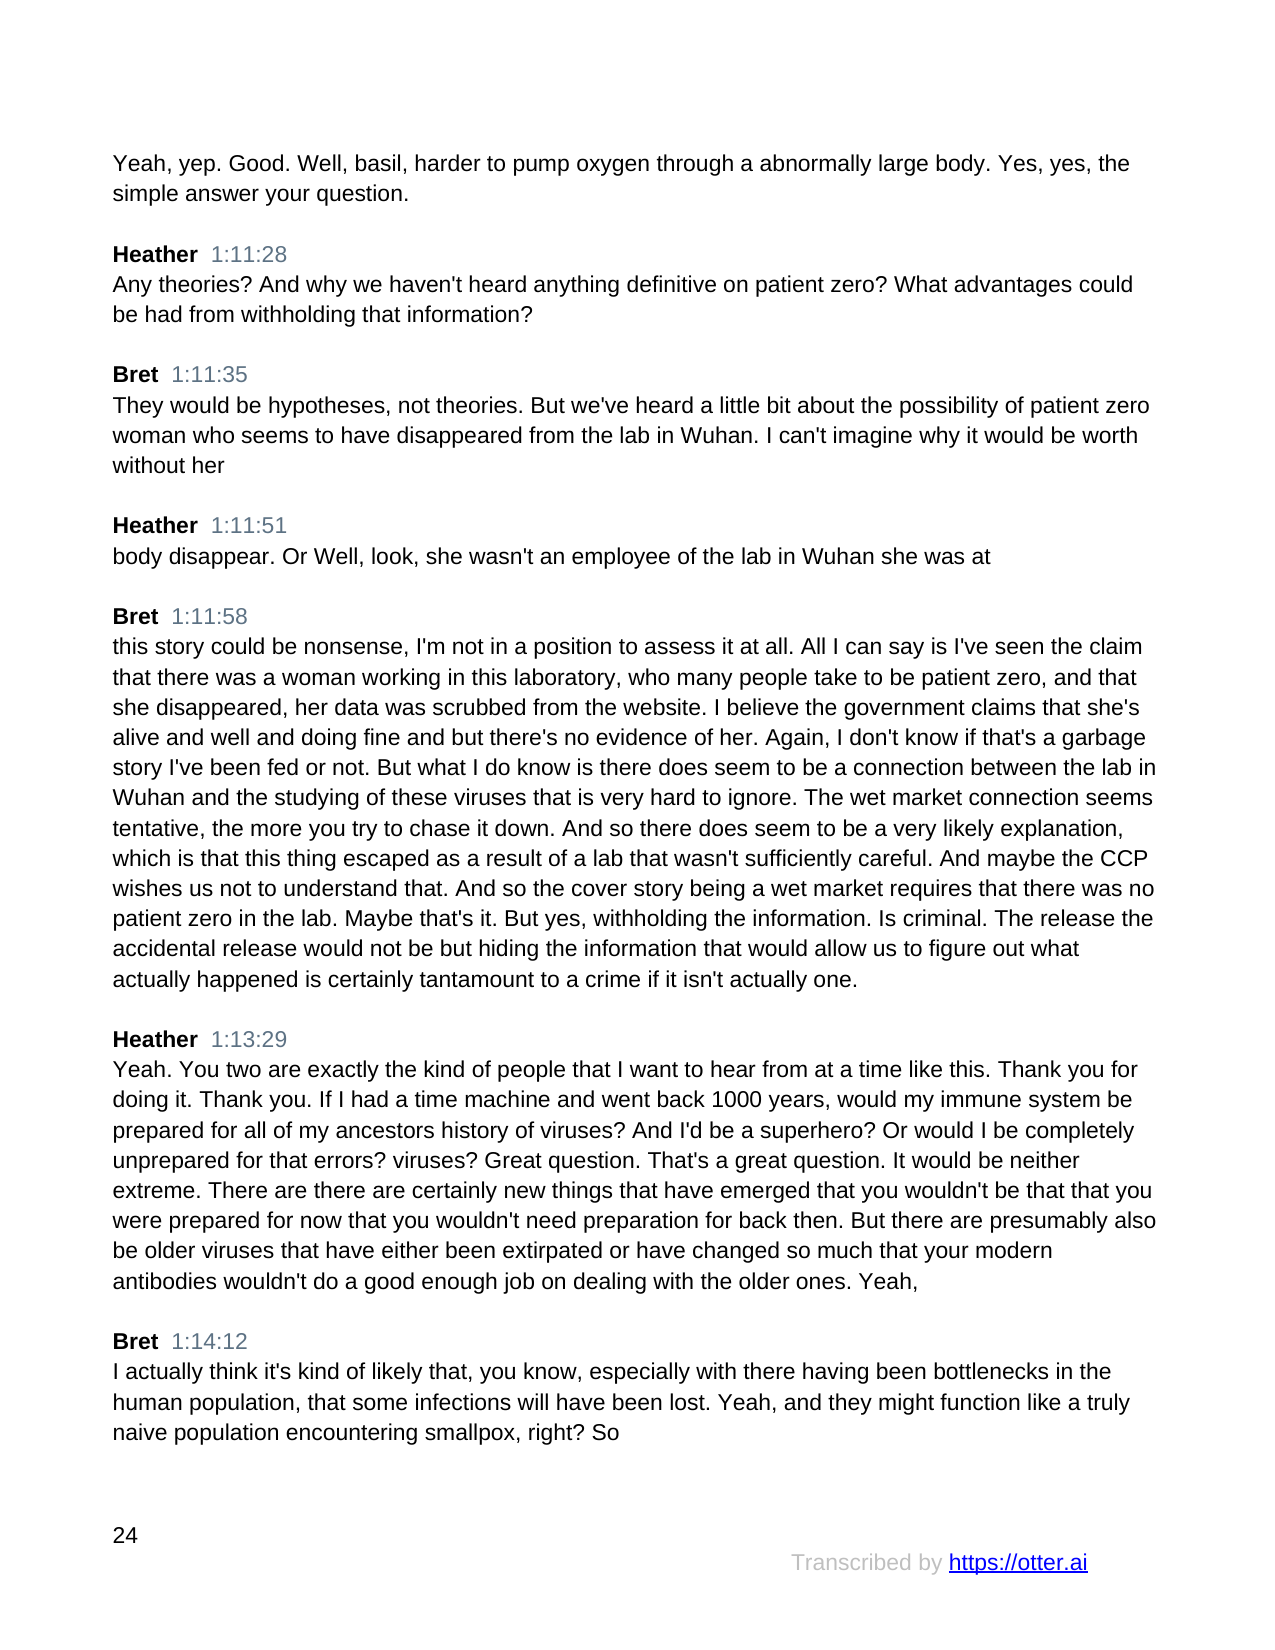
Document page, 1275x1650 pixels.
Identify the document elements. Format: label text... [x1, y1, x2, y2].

text Bret 1:14:12 [112, 1328, 1162, 1354]
text Bret 1:11:35 [112, 361, 1162, 388]
text They would be hypotheses, not theories. But we've heard a little bit about the possibility of patient zero woman who seems to have disappeared from the lab in Wuhan. I can't imagine why it would be worth without her [112, 392, 1162, 478]
text Yeah. You two are exactly the kind of people that I want to hear from at a time like this. Thank you for doing it. Thank you. If I had a time machine and went back 1000 years, would my immune system be prepared for all of my ancestors history of viruses? And I'd be a superhero? Or would I be completely unprepared for that errors? viruses? Great question. That's a great question. It would be neither extreme. There are there are certainly new things that have emerged that you wouldn't be that that you were prepared for now that you wouldn't need preparation for back then. But there are presumably also be older viruses that have either been extirpated or have changed so much that your modern antibodies wouldn't do a good enough job on dealing with the older ones. Yeah, [112, 1056, 1162, 1294]
text Bret 1:11:58 [112, 603, 1162, 629]
text I actually think it's kind of likely that, you know, especially with there having been bottlenecks in the human population, that some infections will have been lost. Yeah, and they might function like a truly naive population encountering smallpox, right? So [112, 1358, 1162, 1445]
text Heather 1:13:29 [112, 1026, 1162, 1052]
text Yeah, yep. Good. Well, basil, harder to pump oxygen through a abnormally large body. Yes, yes, the simple answer your question. [112, 150, 1162, 207]
text Any theories? And why we haven't heard anything definitive on patient zero? What advantages could be had from withholding that information? [112, 271, 1162, 327]
text this story could be nonsense, I'm not in a position to assess it at all. All I can say is I've seen the claim that there was a woman working in this laboratory, who many people take to be patient zero, and that she disappeared, her data was scrubbed from the website. I believe the government claims that she's alive and well and doing fine and but there's no evidence of her. Again, I don't know if that's a garbage story I've been fed or not. But what I do know is there does seem to be a connection between the lab in Wuhan and the studying of these viruses that is very hard to ignore. The wet market connection seems tentative, the more you try to chase it down. And so there does seem to be a very likely explanation, which is that this thing escaped as a result of a lab that wasn't sufficiently careful. And maybe the CCP wishes us not to understand that. And so the cover story being a wet market requires that there was no patient zero in the lab. Maybe that's it. But yes, withholding the information. Is criminal. The release the accidental release would not be but hiding the information that would allow us to figure out what actually happened is certainly tantamount to a crime if it isn't actually one. [112, 633, 1162, 992]
text Heather 1:11:28 [112, 241, 1162, 267]
text body disappear. Or Well, look, she wasn't an employee of the lab in Wuhan she was at [112, 543, 1162, 569]
text Heather 1:11:51 [112, 512, 1162, 539]
